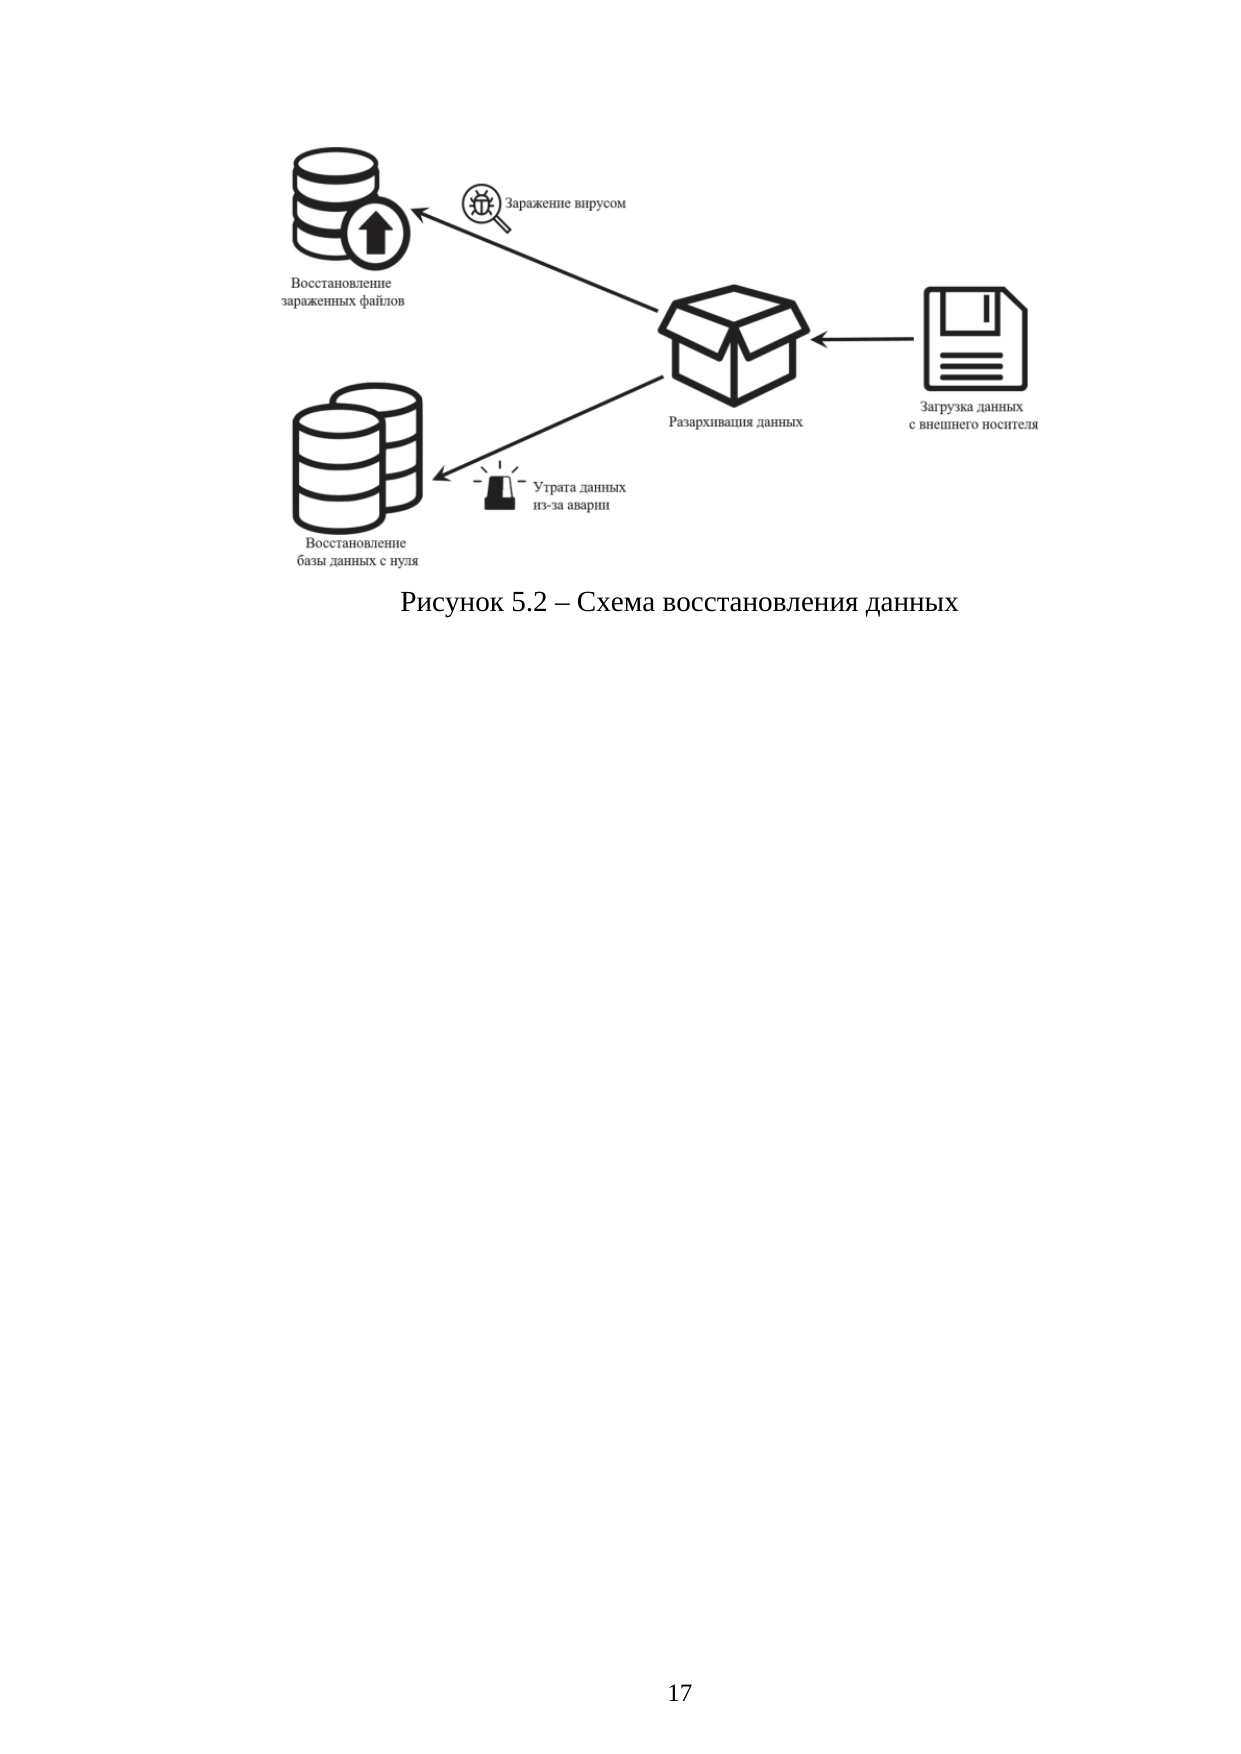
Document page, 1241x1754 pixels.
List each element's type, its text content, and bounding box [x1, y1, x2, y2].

picture [248, 118, 1111, 584]
text Рисунок 5.2 – Схема восстановления данных [177, 584, 1182, 617]
